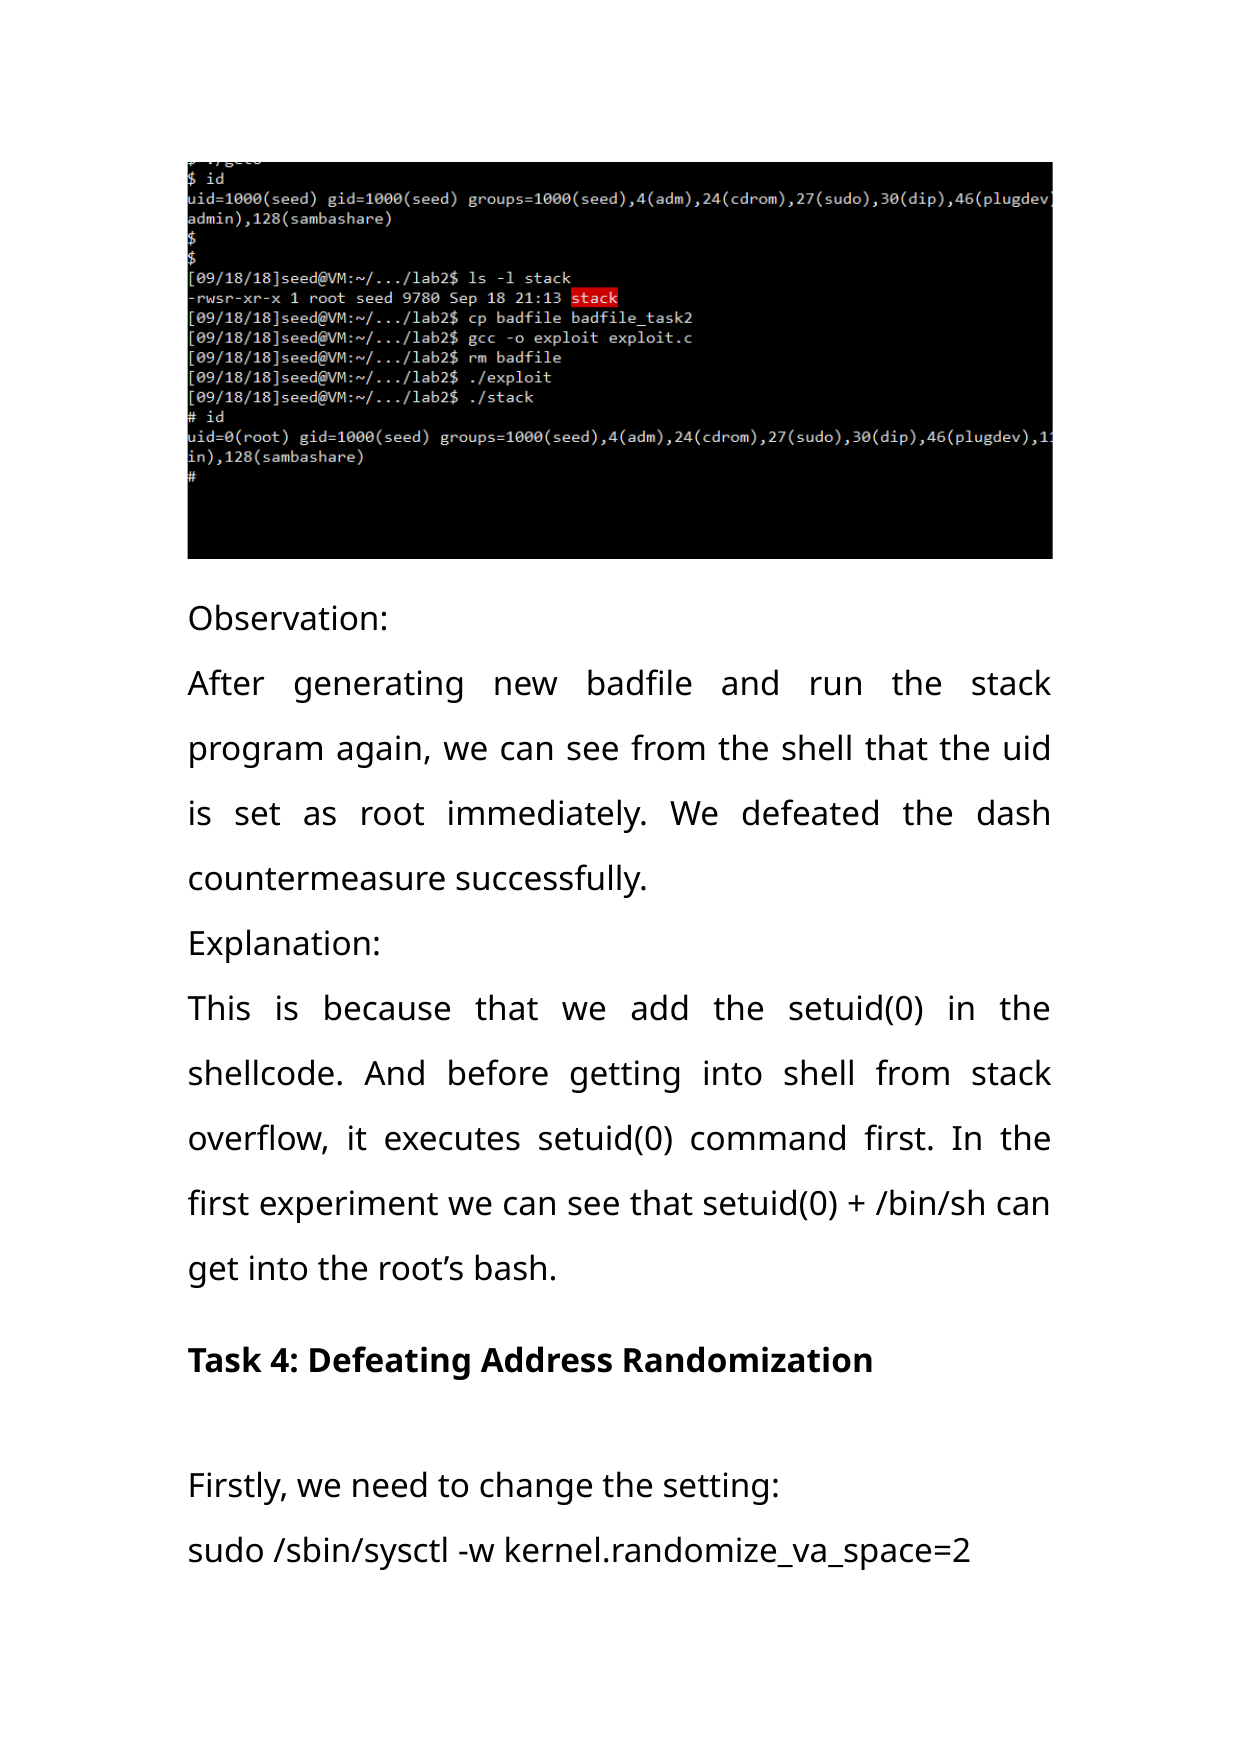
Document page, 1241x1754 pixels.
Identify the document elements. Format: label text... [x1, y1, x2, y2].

text Observation: [187, 584, 1053, 649]
text After generating new badfile and run the stack program again, we can see from the shell that the uid is set as root immediately. We defeated the dash countermeasure successfully. [187, 649, 1053, 909]
text sudo /sbin/sysctl -w kernel.randomize_va_space=2 [187, 1517, 1053, 1582]
picture [187, 162, 1053, 559]
subtitle Task 4: Defeating Address Randomization [187, 1327, 1053, 1392]
text Explanation: [187, 909, 1053, 974]
text Firstly, we need to change the setting: [187, 1452, 1053, 1517]
text This is because that we add the setuid(0) in the shellcode. And before getting into shell from stack overflow, it executes setuid(0) command first. In the first experiment we can see that setuid(0) + /bin/sh can get into the root’s bash. [187, 974, 1053, 1299]
